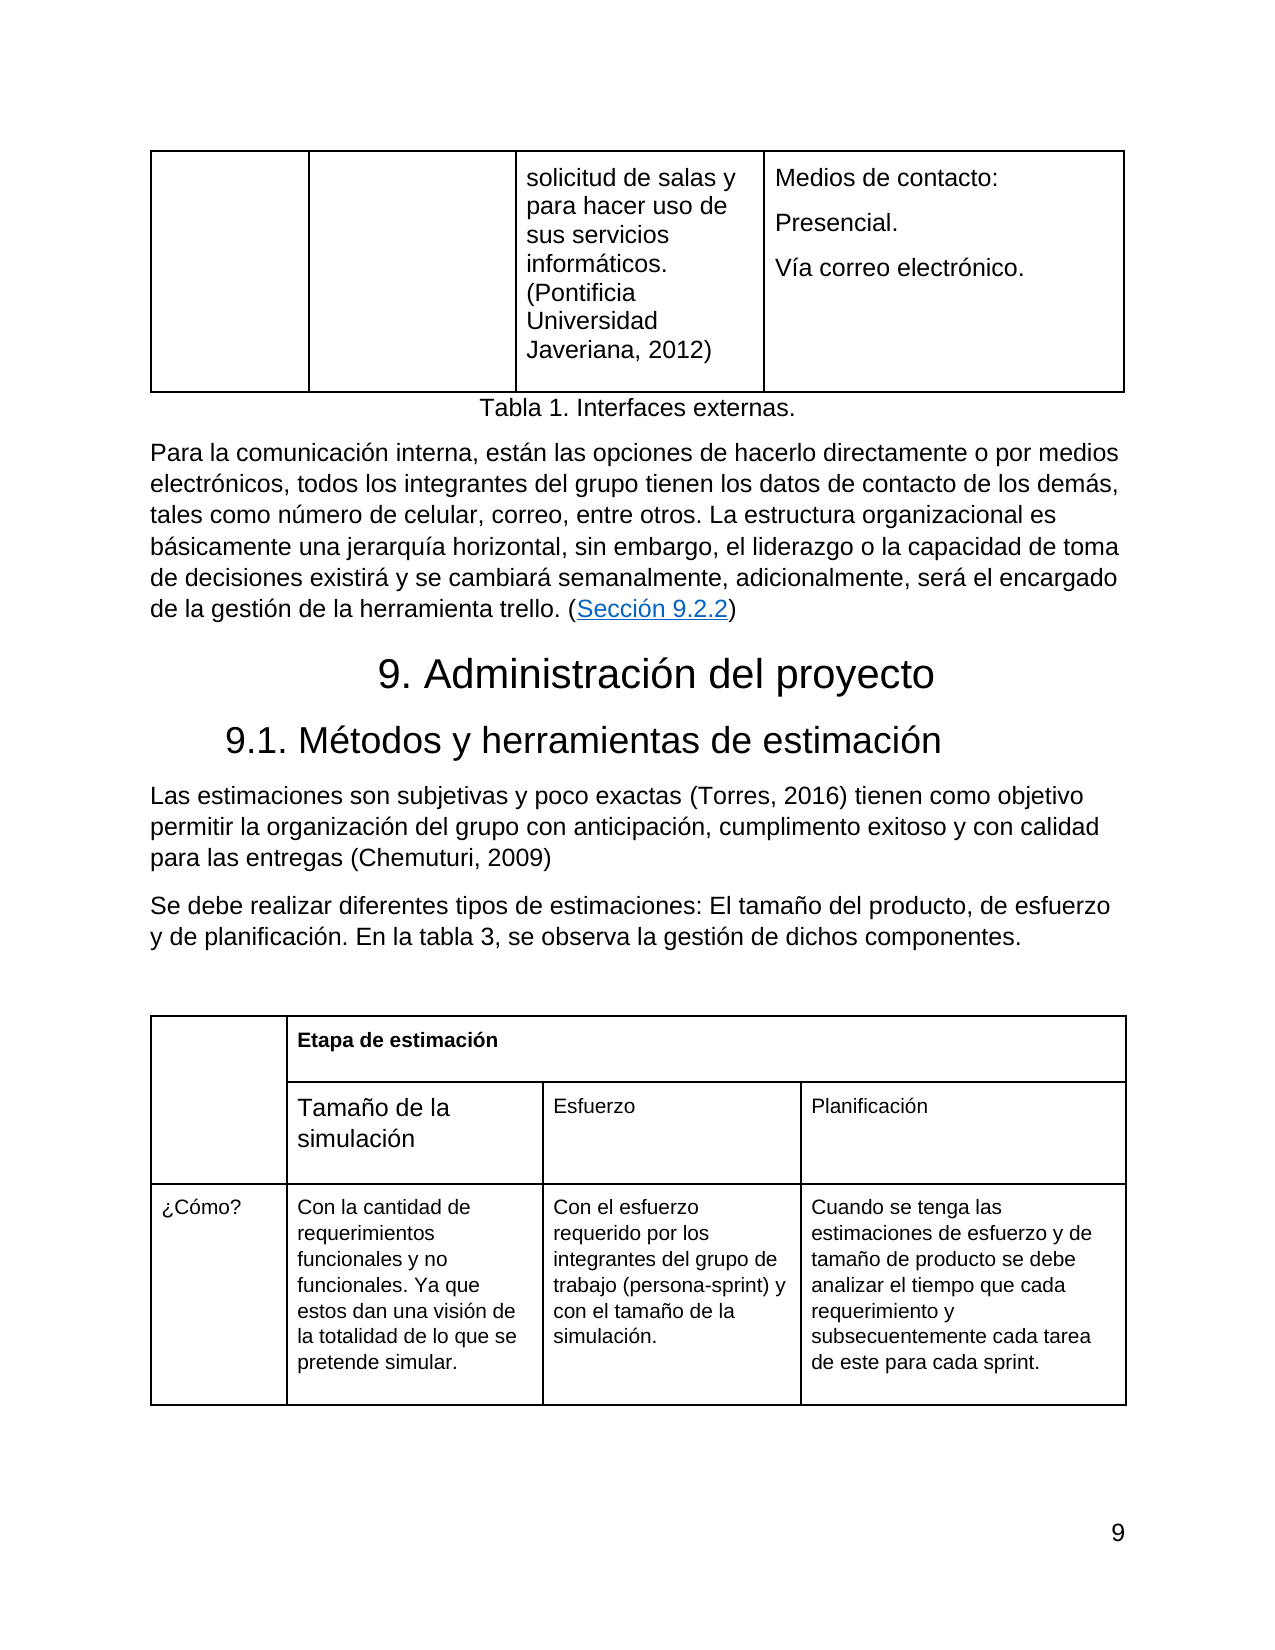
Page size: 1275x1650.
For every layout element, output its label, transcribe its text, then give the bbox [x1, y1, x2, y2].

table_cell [765, 152, 1123, 391]
text Las estimaciones son subjetivas y poco exactas tienen como objetivo permitir la organización del grupo con anticipación, cumplimento exitoso y con calidad para las entregas [150, 781, 1125, 872]
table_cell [310, 152, 515, 391]
text Se debe realizar diferentes tipos de estimaciones: El tamaño del producto, de esfuerzo y de planificación. En la tabla 3, se observa la gestión de dichos componentes. [150, 891, 1125, 951]
table_header [152, 1017, 286, 1183]
subtitle Métodos y herramientas de estimación [225, 718, 1125, 761]
table_cell Con el esfuerzo requerido por los integrantes del grupo de trabajo (persona-sprint) y con el tamaño de la simulación. [544, 1185, 800, 1403]
text Tabla 1. Interfaces externas. [150, 393, 1125, 422]
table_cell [152, 152, 308, 391]
table_cell Cuando se tenga las estimaciones de esfuerzo y de tamaño de producto se debe analizar el tiempo que cada requerimiento y subsecuentemente cada tarea de este para cada sprint. [802, 1185, 1125, 1403]
table_cell ¿Cómo? [152, 1185, 286, 1403]
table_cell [517, 152, 763, 391]
table_cell Con la cantidad de requerimientos funcionales y no funcionales. Ya que estos dan una visión de la totalidad de lo que se pretende simular. [288, 1185, 542, 1403]
text Para la comunicación interna, están las opciones de hacerlo directamente o por medios electrónicos, todos los integrantes del grupo tienen los datos de contacto de los demás, tales como número de celular, correo, entre otros. La estructura organizacional es básicamente una jerarquía horizontal, sin embargo, el liderazgo o la capacidad de toma de decisiones existirá y se cambiará semanalmente, adicionalmente, será el encargado de la gestión de la herramienta trello. (Sección 9.2.2) [150, 438, 1125, 622]
table_header Etapa de estimación [288, 1017, 1125, 1081]
table_cell Tamaño de la simulación [288, 1083, 542, 1183]
subtitle Administración del proyecto [187, 649, 1125, 697]
table_cell Esfuerzo [544, 1083, 800, 1183]
table_cell Planificación [802, 1083, 1125, 1183]
